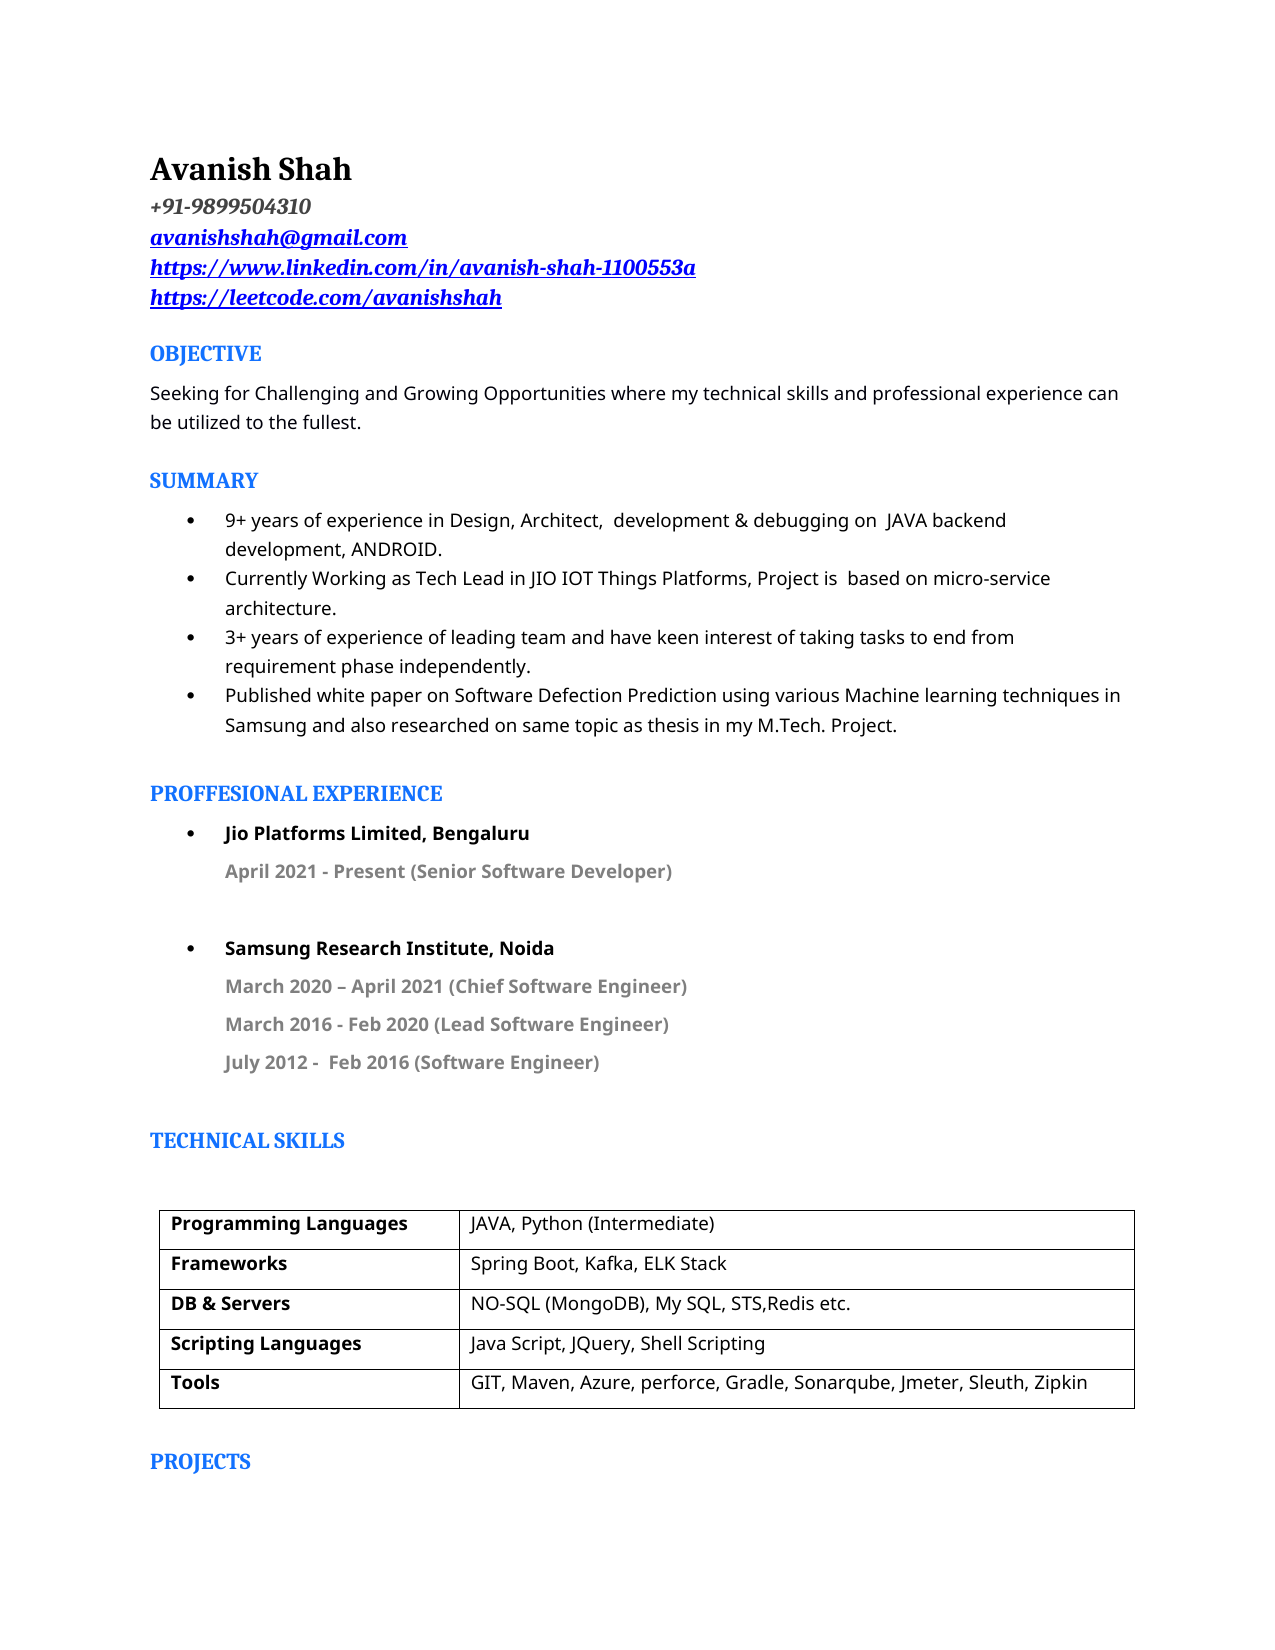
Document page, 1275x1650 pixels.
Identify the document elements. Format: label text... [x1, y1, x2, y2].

table_cell Spring Boot, Kafka, ELK Stack [460, 1250, 1134, 1289]
list Jio Platforms Limited, Bengaluru April 2021 - Present (Senior Software Developer) [187, 820, 1125, 884]
table_header Programming Languages [160, 1211, 459, 1249]
list Currently Working as Tech Lead in JIO IOT Things Platforms, Project is based on micro-service architecture. [187, 566, 1125, 621]
table_cell DB & Servers [160, 1290, 459, 1329]
table_cell GIT, Maven, Azure, perforce, Gradle, Sonarqube, Jmeter, Sleuth, Zipkin [460, 1370, 1134, 1408]
list Published white paper on Software Defection Prediction using various Machine learning techniques in Samsung and also researched on same topic as thesis in my M.Tech. Project. [187, 683, 1125, 738]
list 9+ years of experience in Design, Architect, development & debugging on JAVA backend development, ANDROID. [187, 507, 1125, 562]
table_cell Scripting Languages [160, 1330, 459, 1368]
text OBJECTIVE [150, 340, 1125, 367]
text PROJECTS [150, 1449, 1125, 1475]
list 3+ years of experience of leading team and have keen interest of taking tasks to end from requirement phase independently. [187, 624, 1125, 679]
text +91-9899504310 [150, 194, 1125, 220]
text https://www.linkedin.com/in/avanish-shah-1100553a [150, 254, 1125, 281]
text SUMMARY [150, 468, 1125, 494]
text Seeking for Challenging and Growing Opportunities where my technical skills and professional experience can be utilized to the fullest. [150, 380, 1125, 435]
text TECHNICAL SKILLS [150, 1088, 1125, 1196]
table_header JAVA, Python (Intermediate) [460, 1211, 1134, 1249]
text avanishshah@gmail.com [150, 224, 1125, 251]
text Avanish Shah [150, 150, 1125, 188]
table_cell Frameworks [160, 1250, 459, 1289]
table_cell Java Script, JQuery, Shell Scripting [460, 1330, 1134, 1368]
text https://leetcode.com/avanishshah [150, 285, 1125, 311]
text PROFFESIONAL EXPERIENCE [150, 781, 1125, 807]
list Samsung Research Institute, Noida March 2020 – April 2021 (Chief Software Engineer) March 2016 - Feb 2020 (Lead Software Engineer) July 2012 - Feb 2016 (Software Engineer) [187, 935, 1125, 1075]
table_cell NO-SQL (MongoDB), My SQL, STS,Redis etc. [460, 1290, 1134, 1329]
table_cell Tools [160, 1370, 459, 1408]
